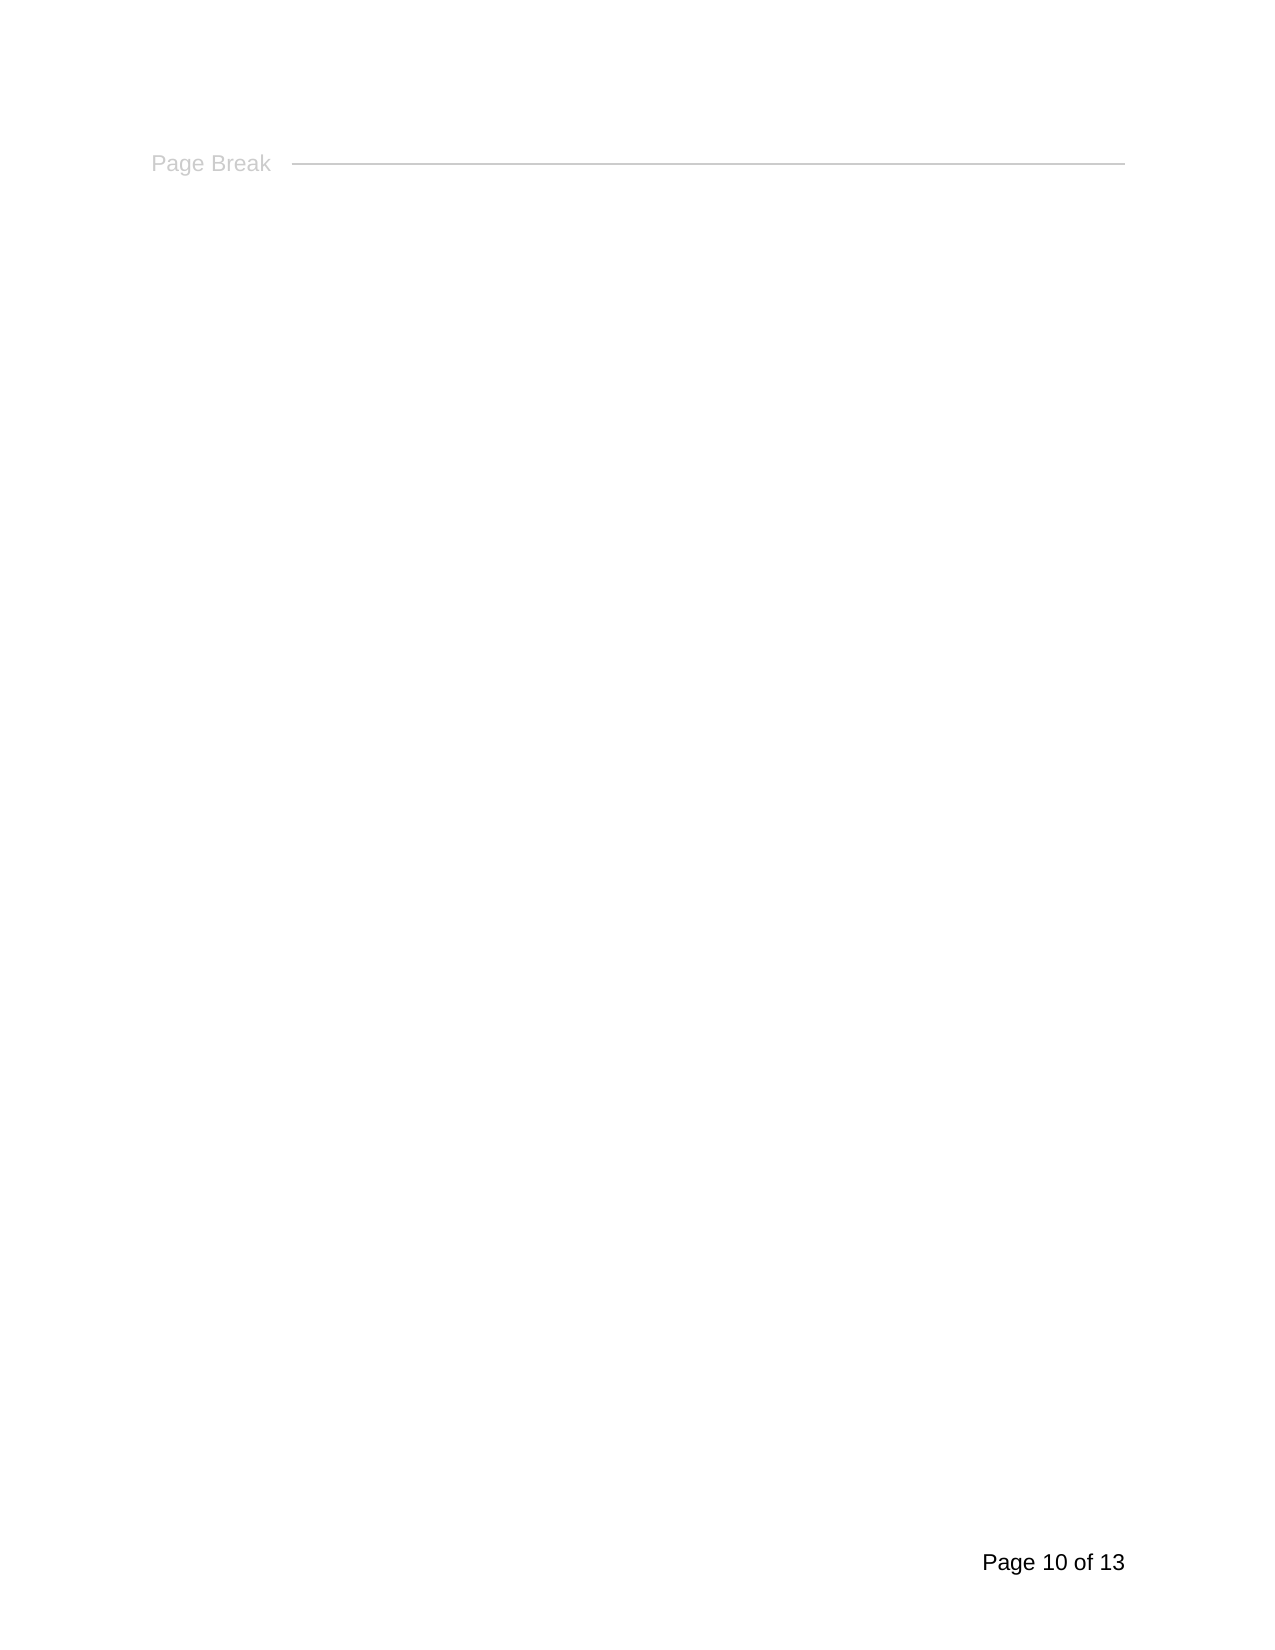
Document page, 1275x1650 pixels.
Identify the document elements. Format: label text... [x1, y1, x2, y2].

table_header Page Break [150, 150, 291, 190]
table_header [291, 150, 1126, 190]
